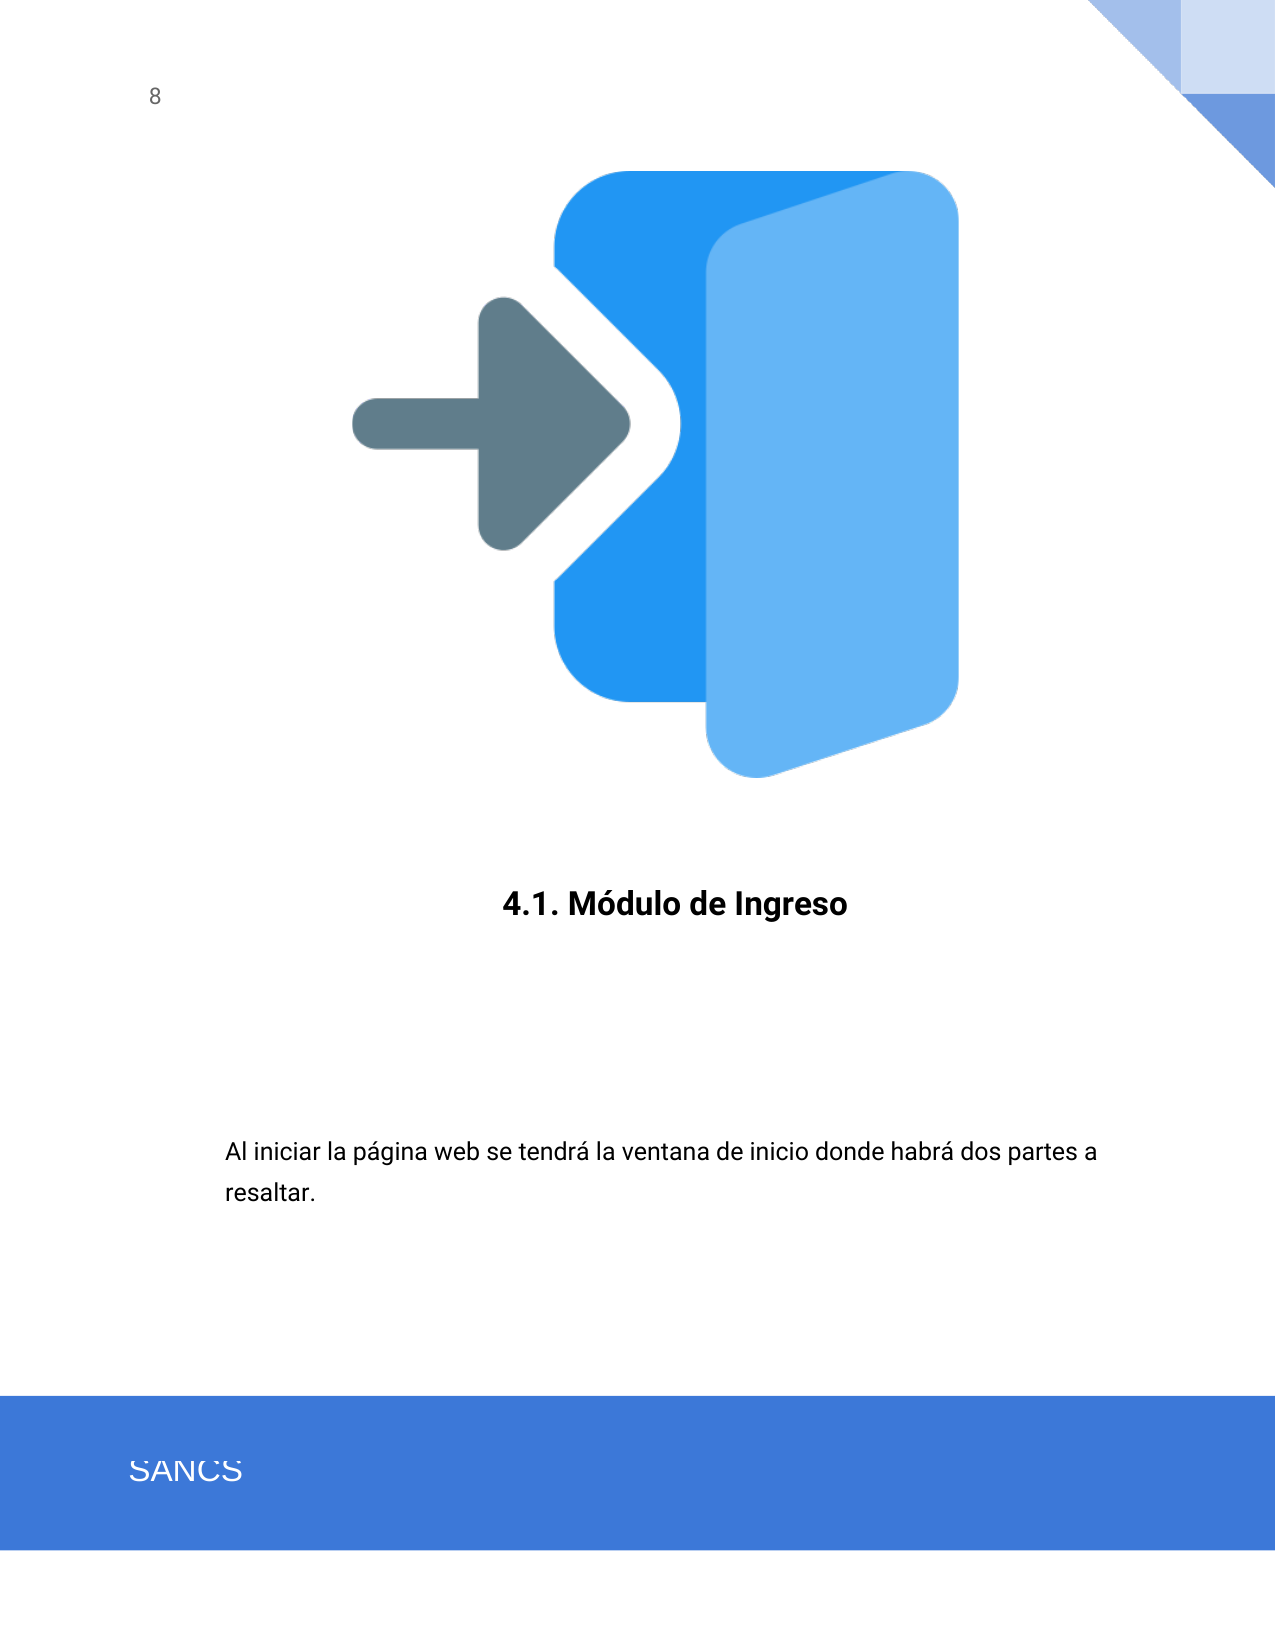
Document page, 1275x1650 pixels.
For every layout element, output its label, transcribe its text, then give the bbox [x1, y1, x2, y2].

text Al iniciar la página web se tendrá la ventana de inicio donde habrá dos partes a resaltar. [225, 1137, 1125, 1207]
picture [1087, 0, 1275, 188]
subtitle 4.1. Módulo de Ingreso [150, 884, 1125, 923]
picture [352, 171, 959, 778]
